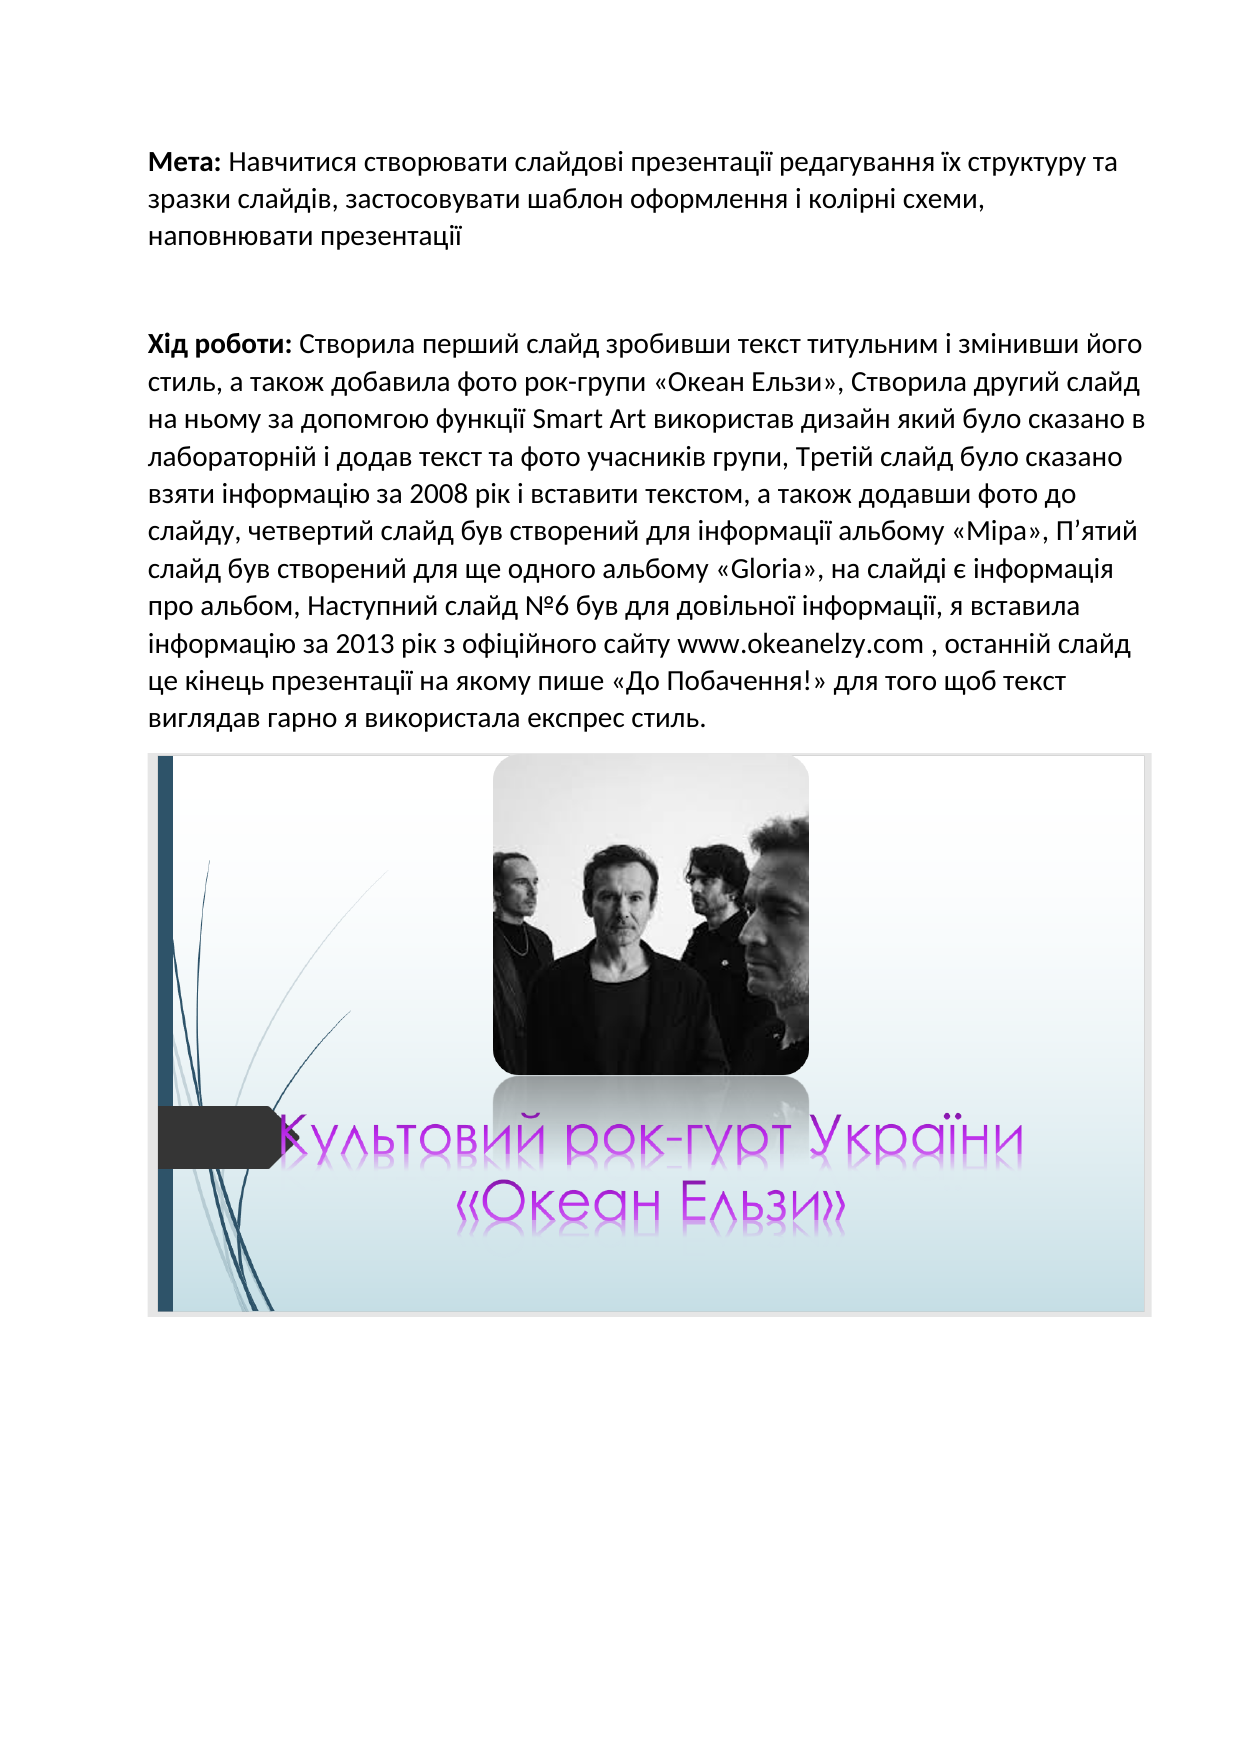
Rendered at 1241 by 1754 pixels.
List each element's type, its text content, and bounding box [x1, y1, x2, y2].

text Мета: Навчитися створювати слайдові презентації редагування їх структуру та зразки слайдів, застосовувати шаблон оформлення і колірні схеми, наповнювати презентації [148, 143, 1152, 253]
picture [147, 753, 1152, 1317]
text Хід роботи: Створила перший слайд зробивши текст титульним і змінивши його стиль, а також добавила фото рок-групи «Океан Ельзи», Створила другий слайд на ньому за допомгою функції Smart Art використав дизайн який було сказано в лабораторній і додав текст та фото учасників групи, Третій слайд було сказано взяти інформацію за 2008 рік і вставити текстом, а також додавши фото до слайду, четвертий слайд був створений для інформації альбому «Міра», П’ятий слайд був створений для ще одного альбому «Gloria», на слайді є інформація про альбом, Наступний слайд №6 був для довільної інформації, я вставила інформацію за 2013 рік з офіційного сайту www.okeanelzy.com , останній слайд це кінець презентації на якому пише «До Побачення!» для того щоб текст виглядав гарно я використала експрес стиль. [148, 326, 1152, 735]
